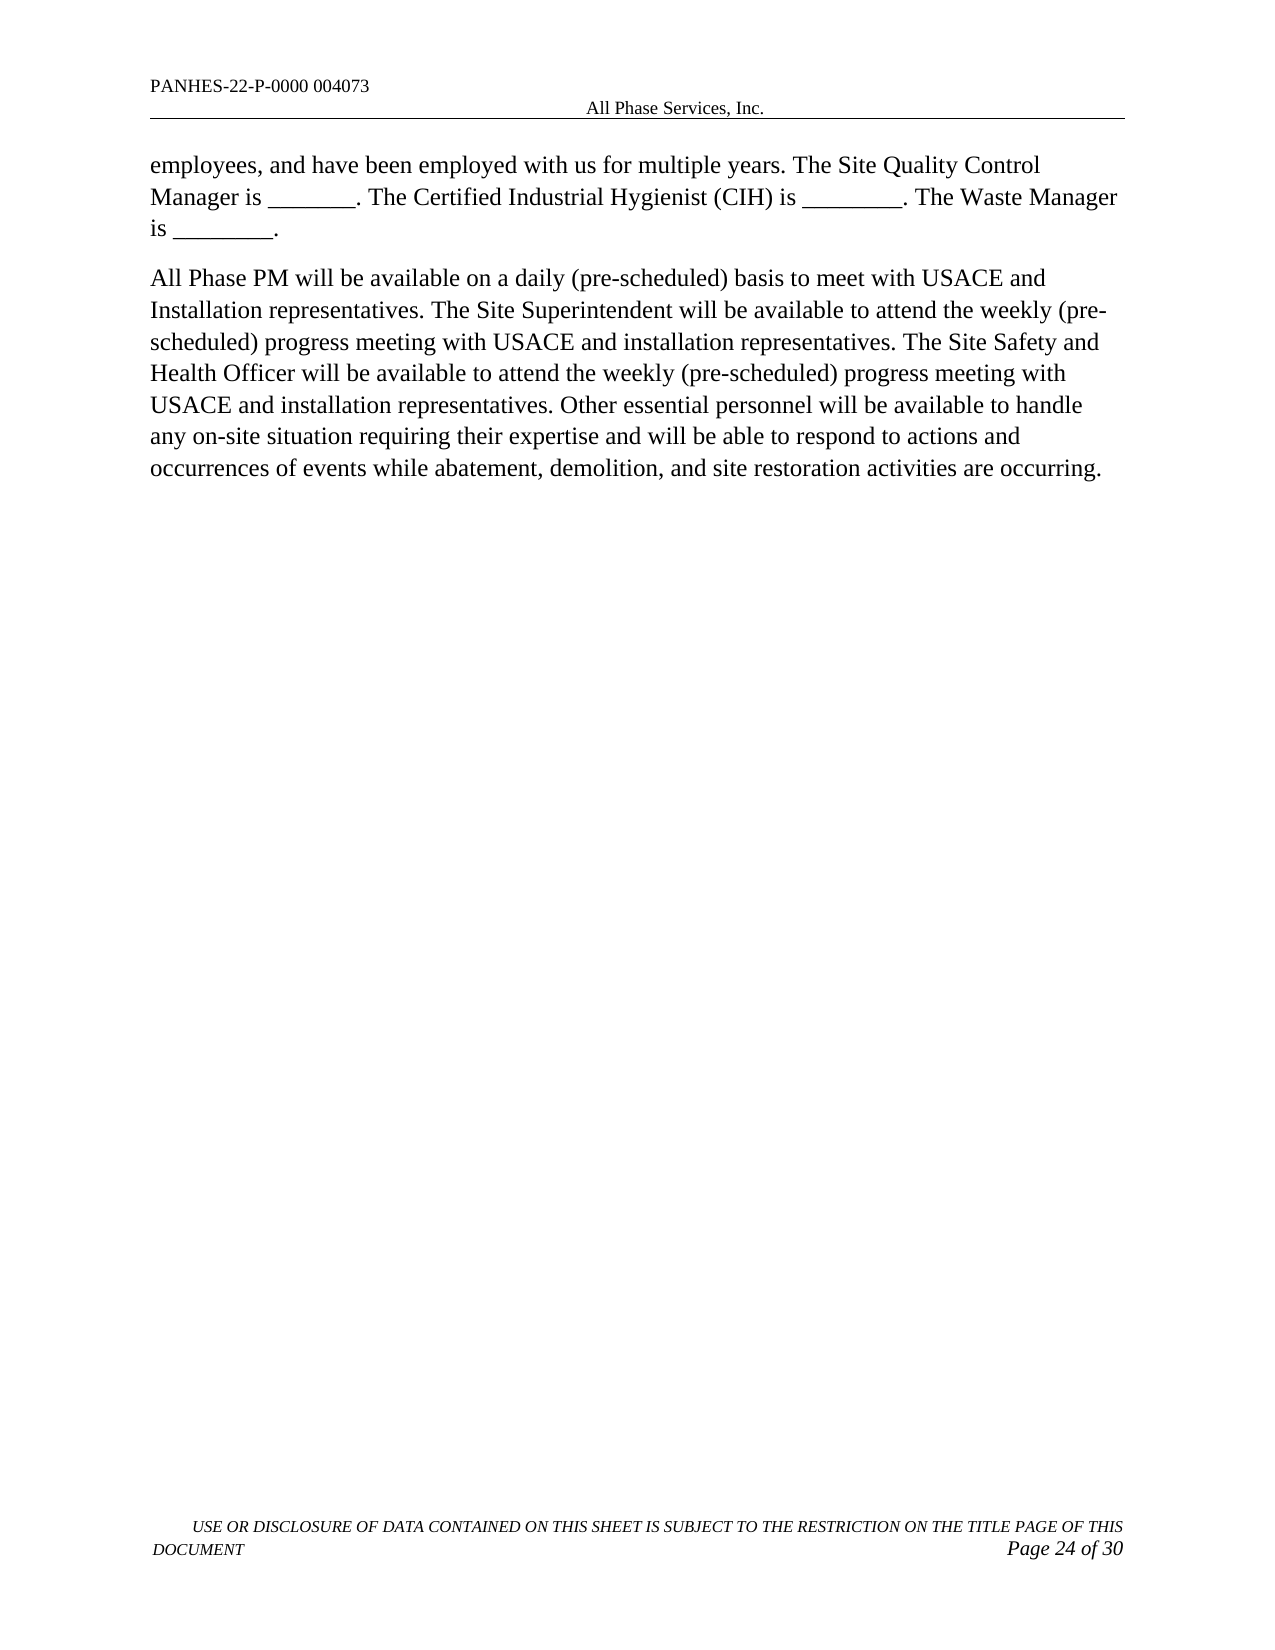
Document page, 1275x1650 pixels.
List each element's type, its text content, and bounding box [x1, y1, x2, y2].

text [150, 150, 1125, 242]
text All Phase PM will be available on a daily (pre-scheduled) basis to meet with USACE and Installation representatives. The Site Superintendent will be available to attend the weekly (pre-scheduled) progress meeting with USACE and installation representatives. The Site Safety and Health Officer will be available to attend the weekly (pre-scheduled) progress meeting with USACE and installation representatives. Other essential personnel will be available to handle any on-site situation requiring their expertise and will be able to respond to actions and occurrences of events while abatement, demolition, and site restoration activities are occurring. [150, 263, 1125, 482]
